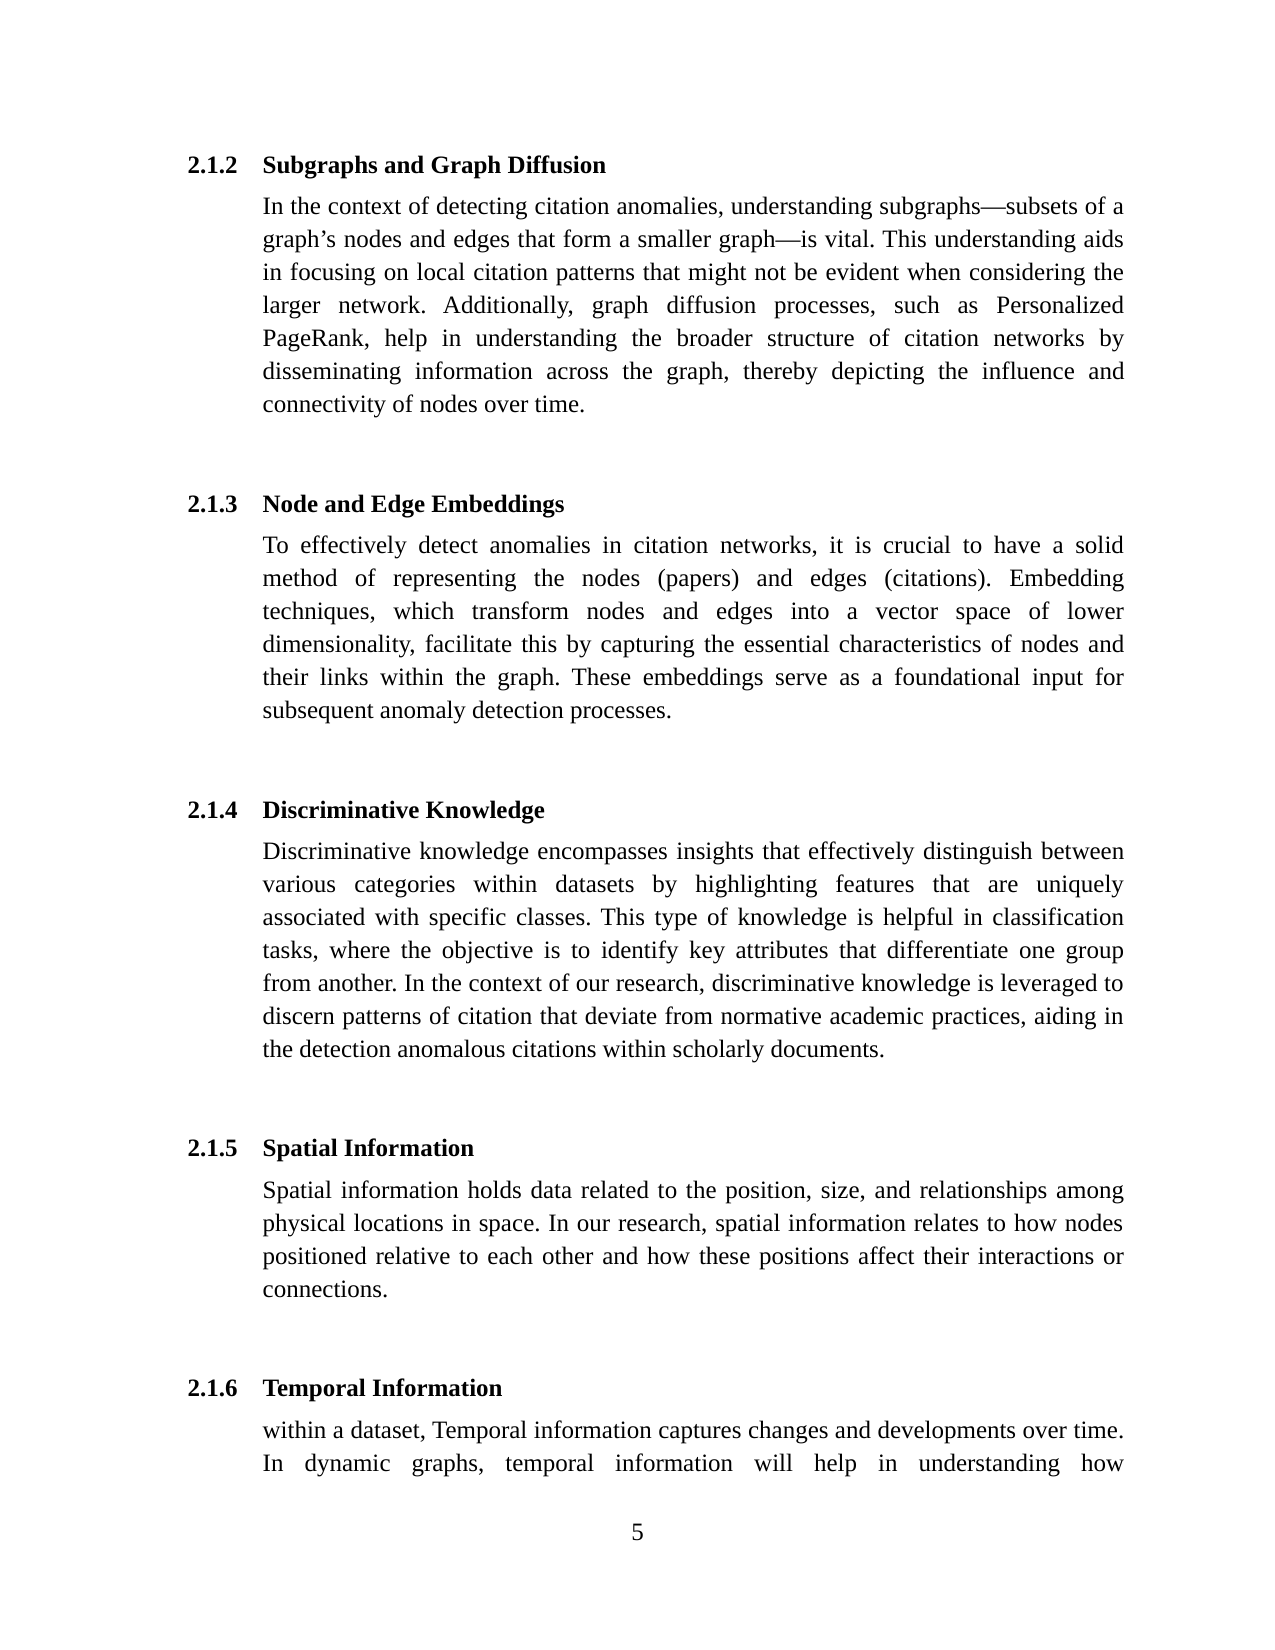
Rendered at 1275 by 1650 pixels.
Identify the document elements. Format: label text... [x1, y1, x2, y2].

text To effectively detect anomalies in citation networks, it is crucial to have a solid method of representing the nodes (papers) and edges (citations). Embedding techniques, which transform nodes and edges into a vector space of lower dimensionality, facilitate this by capturing the essential characteristics of nodes and their links within the graph. These embeddings serve as a foundational input for subsequent anomaly detection processes. [262, 530, 1125, 724]
subtitle Discriminative Knowledge [187, 795, 1125, 823]
subtitle Subgraphs and Graph Diffusion [187, 150, 1125, 179]
subtitle Spatial Information [187, 1133, 1125, 1162]
subtitle Node and Edge Embeddings [187, 489, 1125, 518]
text Discriminative knowledge encompasses insights that effectively distinguish between various categories within datasets by highlighting features that are uniquely associated with specific classes. This type of knowledge is helpful in classification tasks, where the objective is to identify key attributes that differentiate one group from another. In the context of our research, discriminative knowledge is leveraged to discern patterns of citation that deviate from normative academic practices, aiding in the detection anomalous citations within scholarly documents. [262, 836, 1125, 1063]
text Spatial information holds data related to the position, size, and relationships among physical locations in space. In our research, spatial information relates to how nodes positioned relative to each other and how these positions affect their interactions or connections. [262, 1175, 1125, 1303]
subtitle Temporal Information [187, 1373, 1125, 1402]
